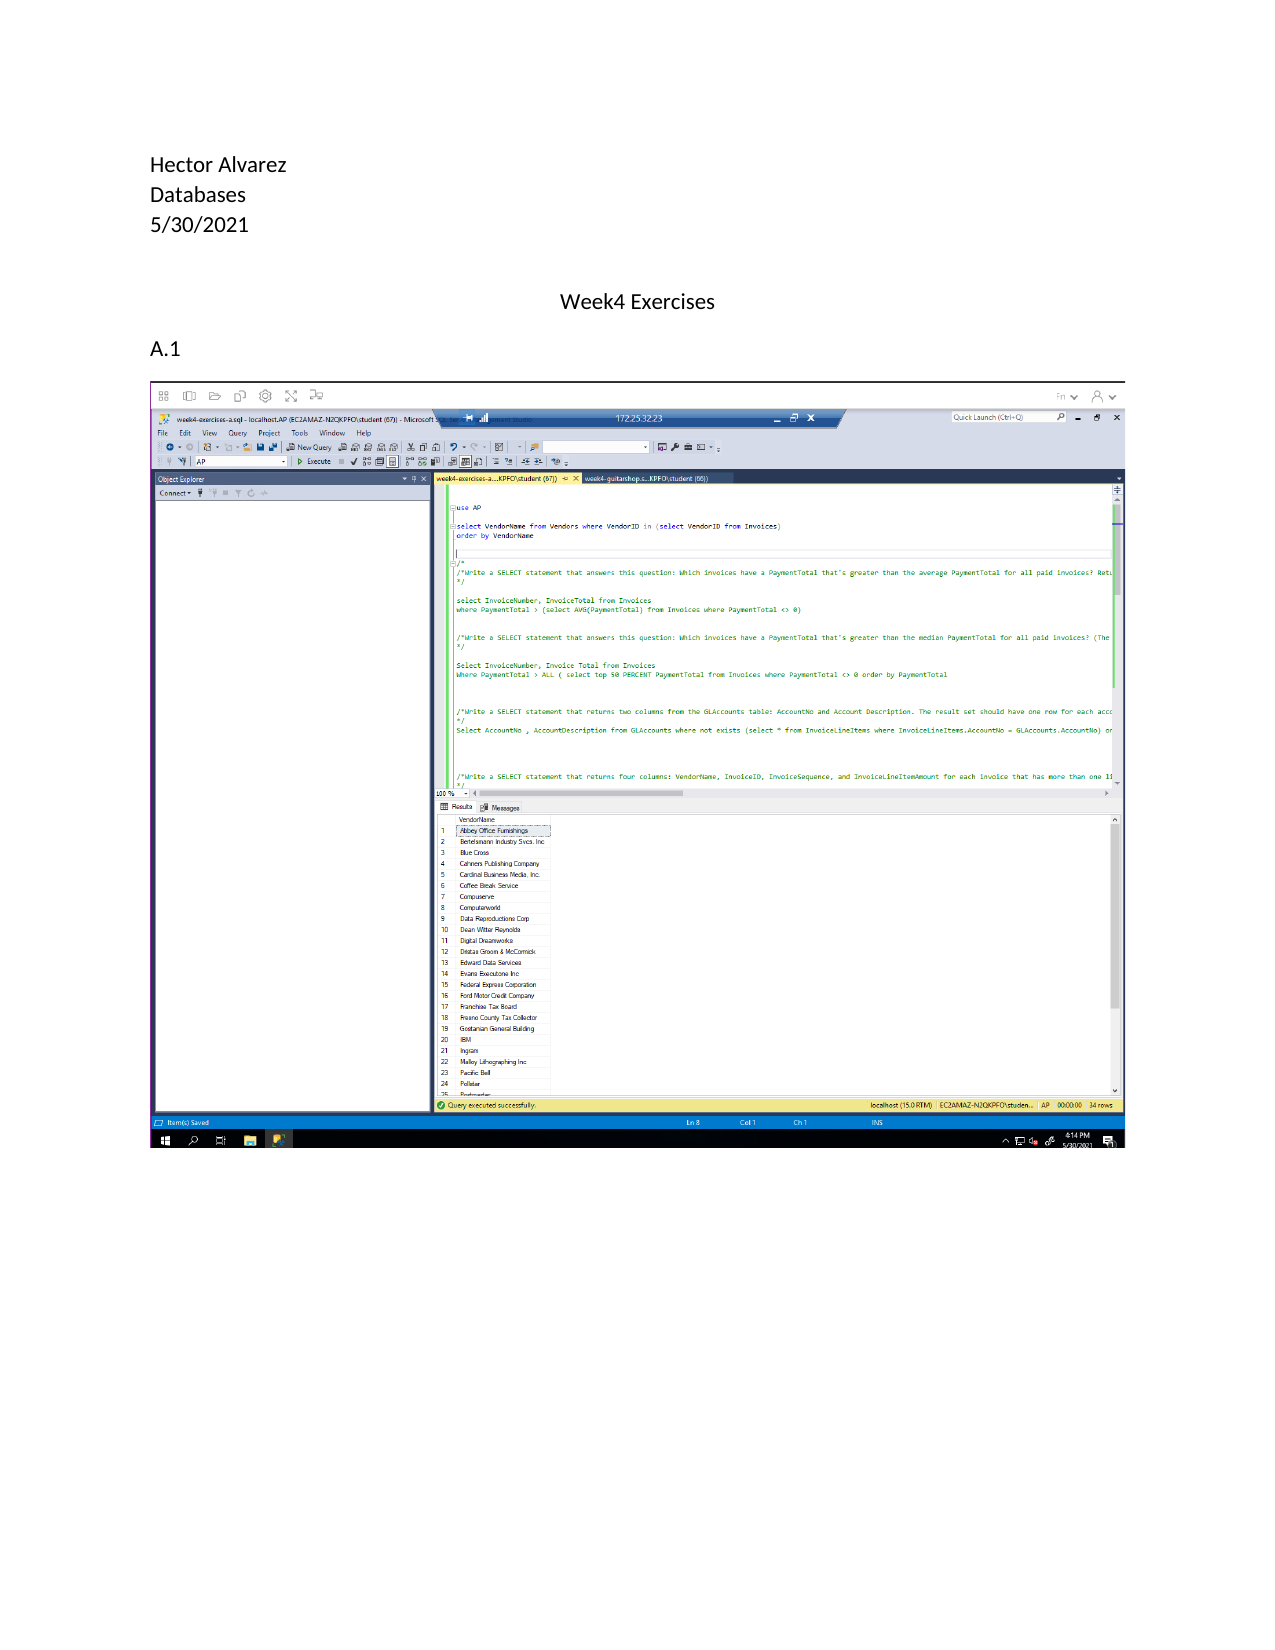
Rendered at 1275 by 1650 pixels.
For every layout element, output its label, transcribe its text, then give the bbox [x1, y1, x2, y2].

text Week4 Exercises [150, 287, 1125, 316]
text A.1 [150, 334, 1125, 362]
text Hector Alvarez Databases 5/30/2021 [150, 150, 1125, 269]
picture [150, 381, 1125, 1148]
